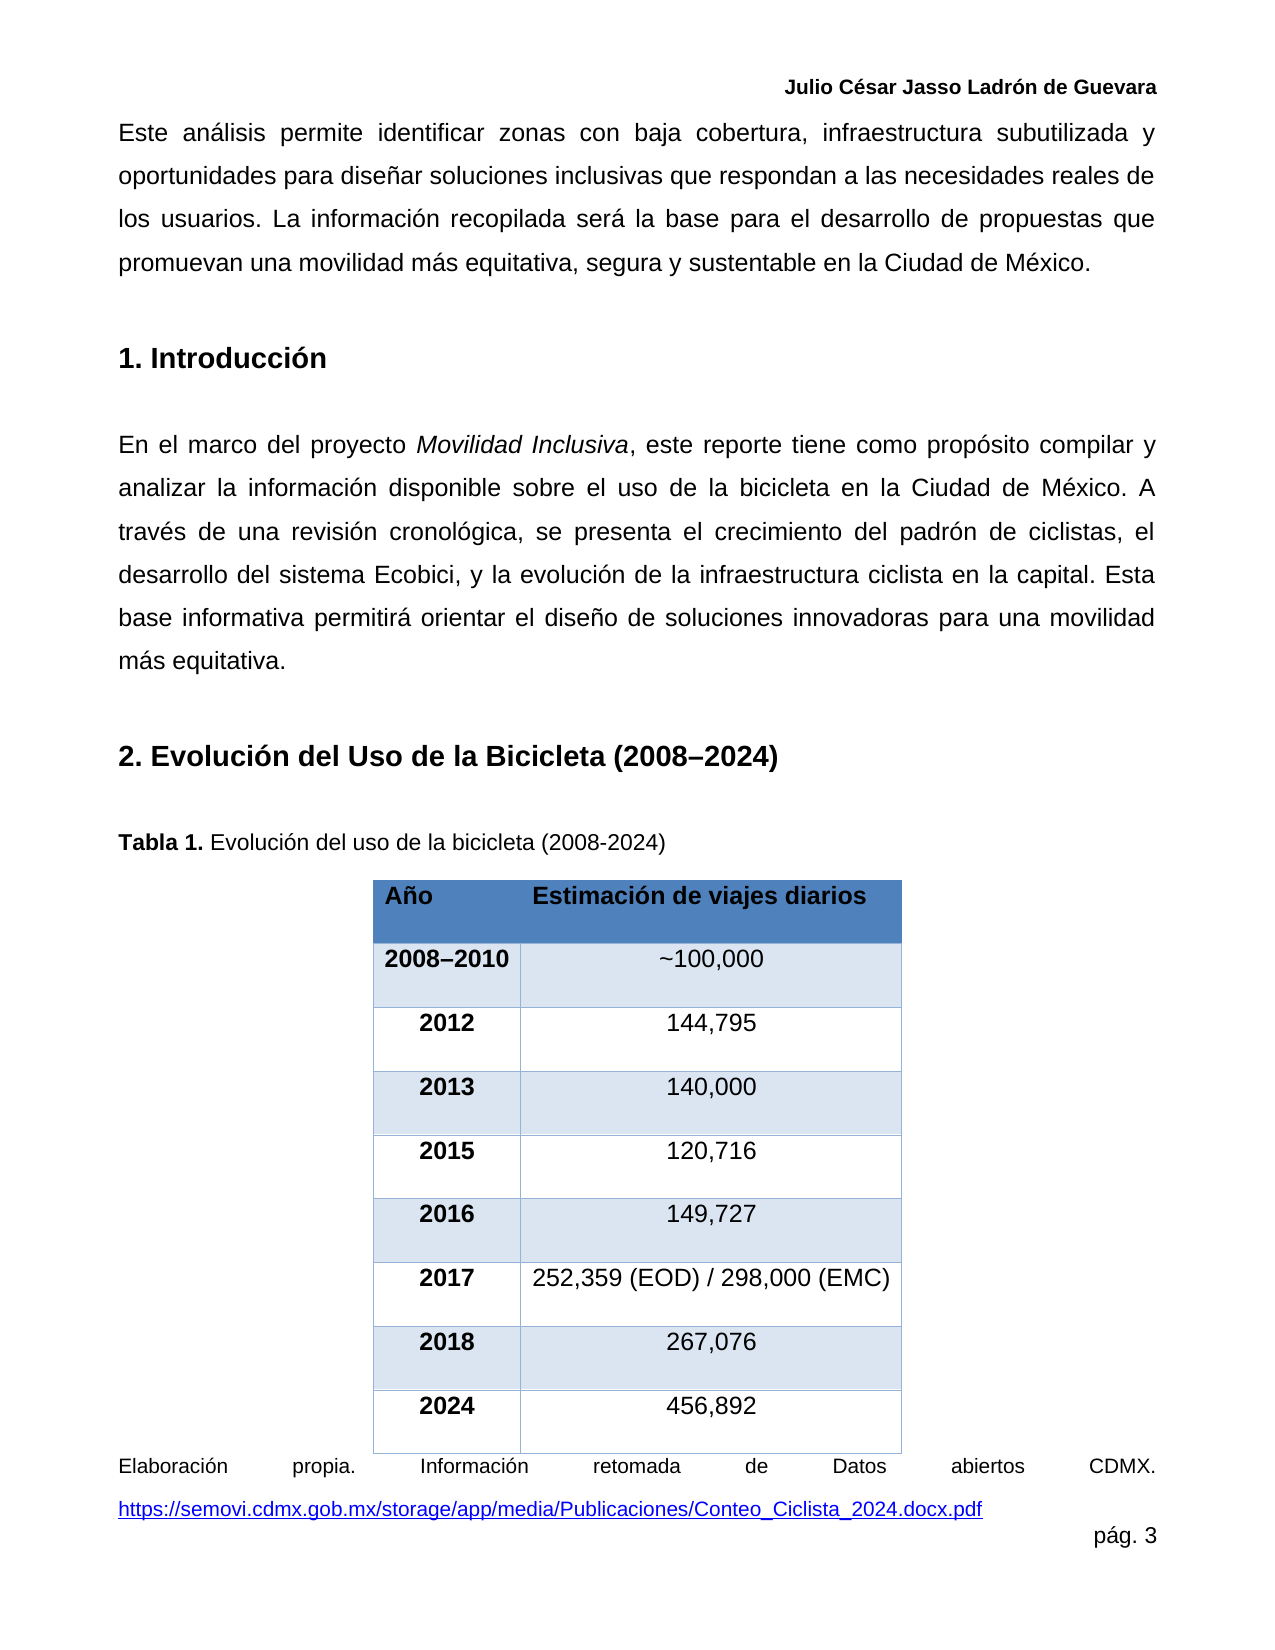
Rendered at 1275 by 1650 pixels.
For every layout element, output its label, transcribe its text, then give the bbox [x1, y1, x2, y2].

table_cell 2018 [374, 1327, 520, 1389]
table_header Año [374, 881, 520, 943]
table_cell 144,795 [521, 1008, 901, 1071]
subtitle 2. Evolución del Uso de la Bicicleta (2008–2024) [118, 739, 1157, 772]
table_cell 2017 [374, 1263, 520, 1326]
text En el marco del proyecto Movilidad Inclusiva, este reporte tiene como propósito compilar y analizar la información disponible sobre el uso de la bicicleta en la Ciudad de México. A través de una revisión cronológica, se presenta el crecimiento del padrón de ciclistas, el desarrollo del sistema Ecobici, y la evolución de la infraestructura ciclista en la capital. Esta base informativa permitirá orientar el diseño de soluciones innovadoras para una movilidad más equitativa. [118, 430, 1157, 674]
table_header Estimación de viajes diarios [521, 881, 901, 943]
subtitle 1. Introducción [118, 341, 1157, 374]
table_cell ~100,000 [521, 944, 901, 1007]
table_cell 2012 [374, 1008, 520, 1071]
table_cell 149,727 [521, 1199, 901, 1262]
text Este análisis permite identificar zonas con baja cobertura, infraestructura subutilizada y oportunidades para diseñar soluciones inclusivas que respondan a las necesidades reales de los usuarios. La información recopilada será la base para el desarrollo de propuestas que promuevan una movilidad más equitativa, segura y sustentable en la Ciudad de México. [118, 118, 1157, 276]
table_cell 140,000 [521, 1072, 901, 1134]
table_cell 2024 [374, 1391, 520, 1453]
table_cell 2008–2010 [374, 944, 520, 1007]
table_cell 456,892 [521, 1391, 901, 1453]
table_cell 2013 [374, 1072, 520, 1134]
table_cell 252,359 (EOD) / 298,000 (EMC) [521, 1263, 901, 1326]
text Elaboración propia. Información retomada de Datos abiertos CDMX. https://semovi.cdmx.gob.mx/storage/app/media/Publicaciones/Conteo_Ciclista_2024.docx.pdf [118, 1454, 1157, 1521]
table_cell 2016 [374, 1199, 520, 1262]
table_cell 267,076 [521, 1327, 901, 1389]
text Tabla 1. Evolución del uso de la bicicleta (2008-2024) [118, 828, 1157, 855]
table_cell 120,716 [521, 1136, 901, 1198]
table_cell 2015 [374, 1136, 520, 1198]
